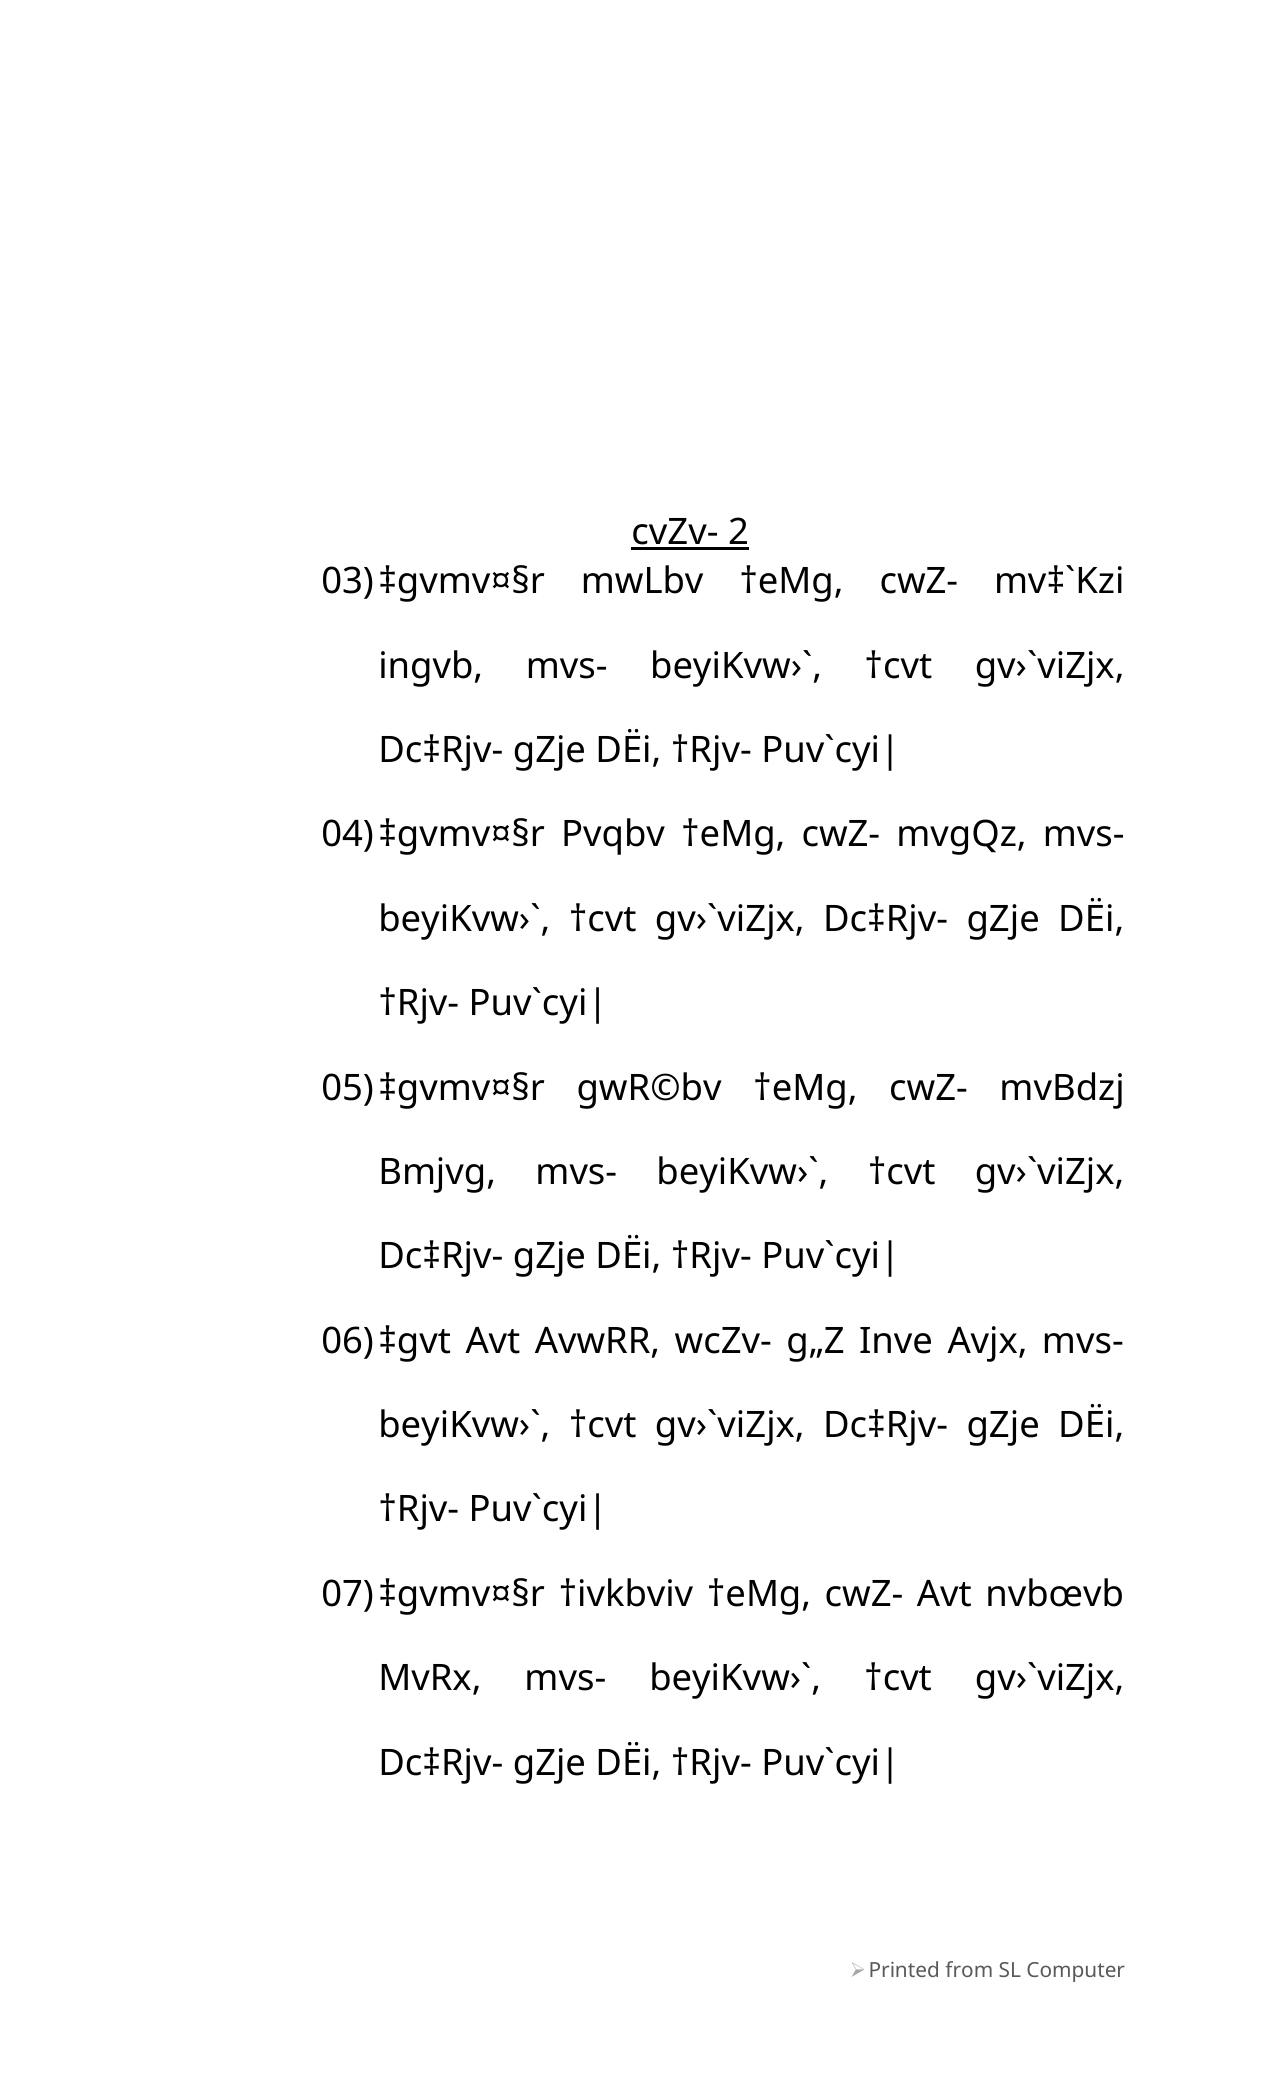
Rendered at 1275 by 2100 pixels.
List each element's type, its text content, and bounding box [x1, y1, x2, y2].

list ‡gvmv¤§r †ivkbviv †eMg, cwZ- Avt nvbœvb MvRx, mvs- beyiKvw›`, †cvt gv›`viZjx, Dc‡Rjv- gZje DËi, †Rjv- Puv`cyi| [321, 1567, 1125, 1786]
list ‡gvt Avt AvwRR, wcZv- g„Z Inve Avjx, mvs- beyiKvw›`, †cvt gv›`viZjx, Dc‡Rjv- gZje DËi, †Rjv- Puv`cyi| [321, 1314, 1125, 1533]
list ‡gvmv¤§r mwLbv †eMg, cwZ- mv‡`Kzi ingvb, mvs- beyiKvw›`, †cvt gv›`viZjx, Dc‡Rjv- gZje DËi, †Rjv- Puv`cyi| [321, 555, 1125, 773]
list ‡gvmv¤§r gwR©bv †eMg, cwZ- mvBdzj Bmjvg, mvs- beyiKvw›`, †cvt gv›`viZjx, Dc‡Rjv- gZje DËi, †Rjv- Puv`cyi| [321, 1061, 1125, 1279]
list ‡gvmv¤§r Pvqbv †eMg, cwZ- mvgQz, mvs- beyiKvw›`, †cvt gv›`viZjx, Dc‡Rjv- gZje DËi, †Rjv- Puv`cyi| [321, 808, 1125, 1026]
